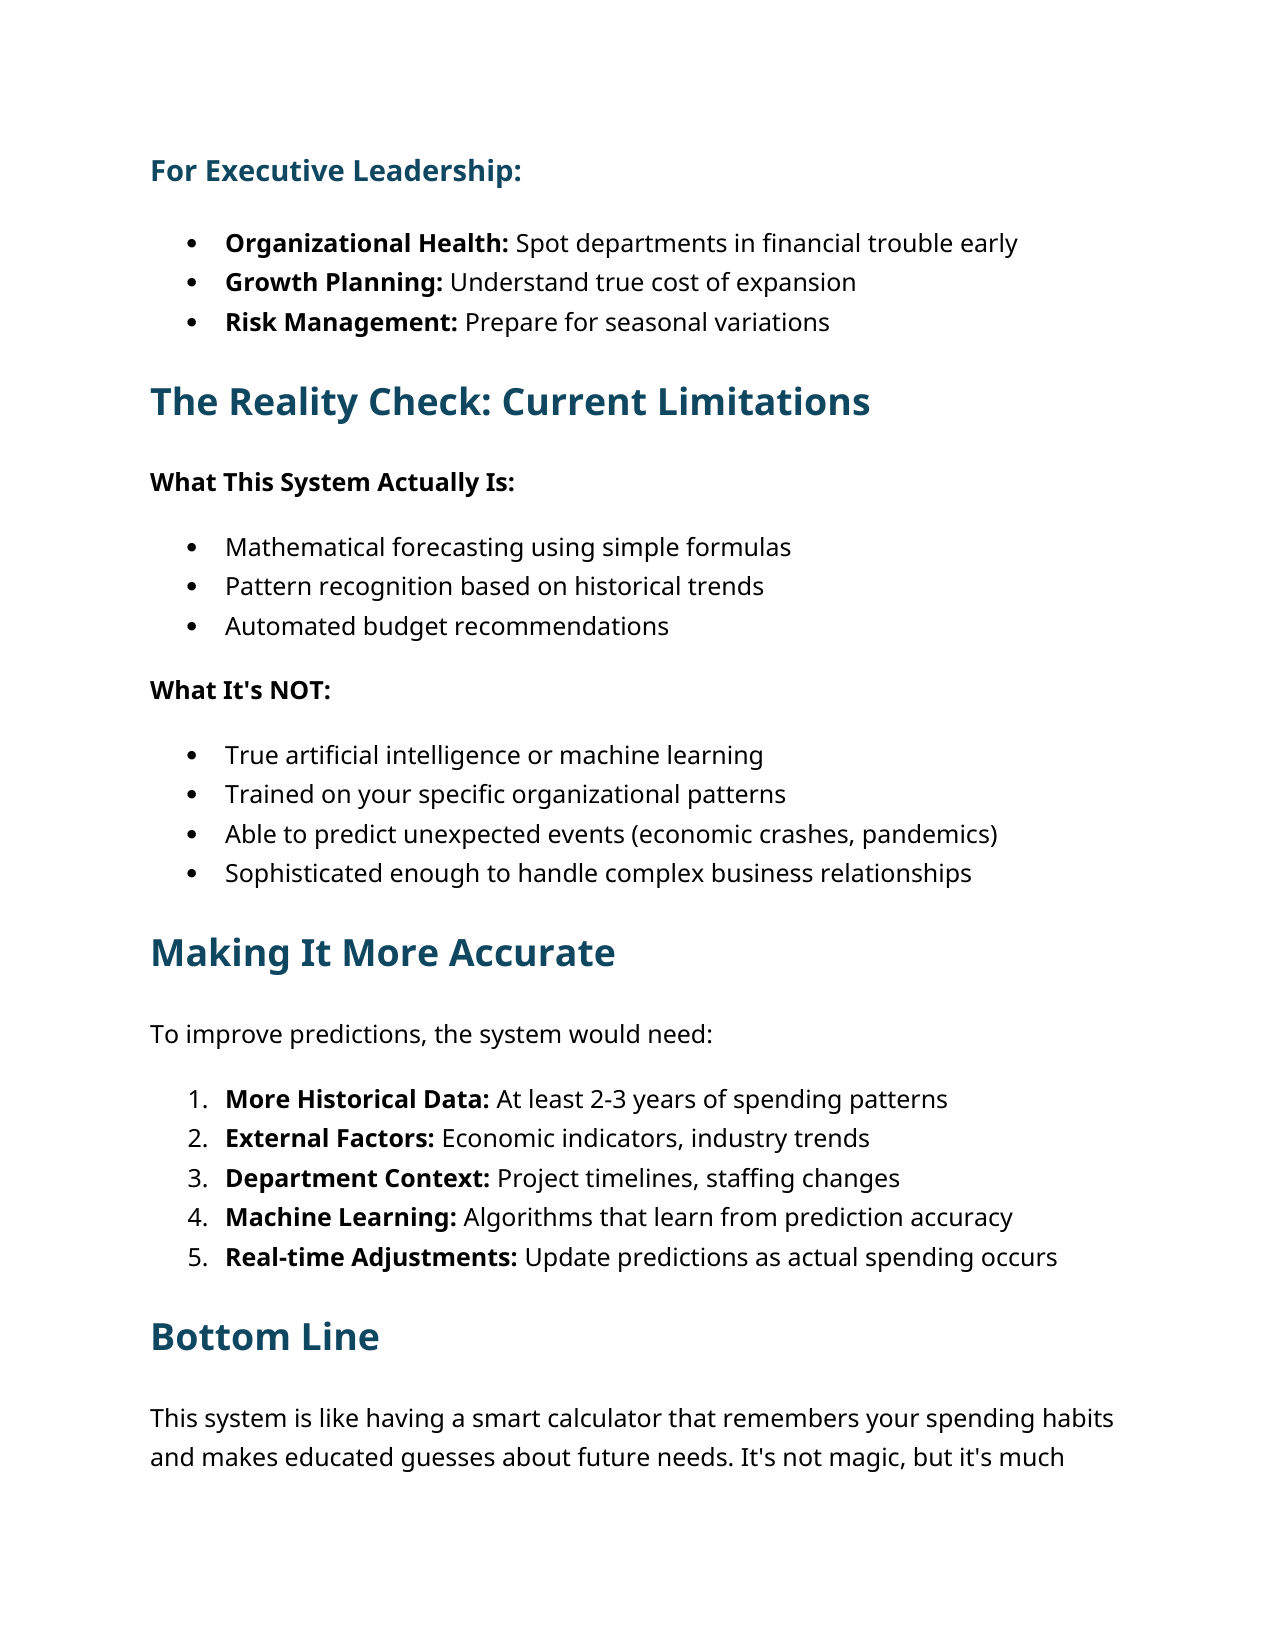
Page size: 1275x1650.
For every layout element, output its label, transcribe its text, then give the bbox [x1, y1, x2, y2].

list Mathematical forecasting using simple formulas [187, 529, 1125, 564]
list Risk Management: Prepare for seasonal variations [187, 304, 1125, 338]
list True artificial intelligence or machine learning [187, 737, 1125, 772]
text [150, 1400, 1125, 1474]
list Able to predict unexpected events (economic crashes, pandemics) [187, 816, 1125, 851]
text What It's NOT: [150, 673, 1125, 707]
text What This System Actually Is: [150, 465, 1125, 499]
list External Factors: Economic indicators, industry trends [187, 1121, 1125, 1155]
list Department Context: Project timelines, staffing changes [187, 1160, 1125, 1194]
list Real-time Adjustments: Update predictions as actual spending occurs [187, 1239, 1125, 1273]
list Organizational Health: Spot departments in financial trouble early [187, 225, 1125, 259]
list Growth Planning: Understand true cost of expansion [187, 265, 1125, 299]
list Sophisticated enough to handle complex business relationships [187, 856, 1125, 890]
subtitle For Executive Leadership: [150, 150, 1125, 190]
list Automated budget recommendations [187, 608, 1125, 643]
list Pattern recognition based on historical trends [187, 569, 1125, 603]
text To improve predictions, the system would need: [150, 1017, 1125, 1051]
subtitle Bottom Line [150, 1310, 1125, 1361]
subtitle Making It More Accurate [150, 927, 1125, 978]
list Machine Learning: Algorithms that learn from prediction accuracy [187, 1200, 1125, 1234]
list More Historical Data: At least 2-3 years of spending patterns [187, 1081, 1125, 1115]
subtitle The Reality Check: Current Limitations [150, 375, 1125, 426]
list Trained on your specific organizational patterns [187, 777, 1125, 811]
